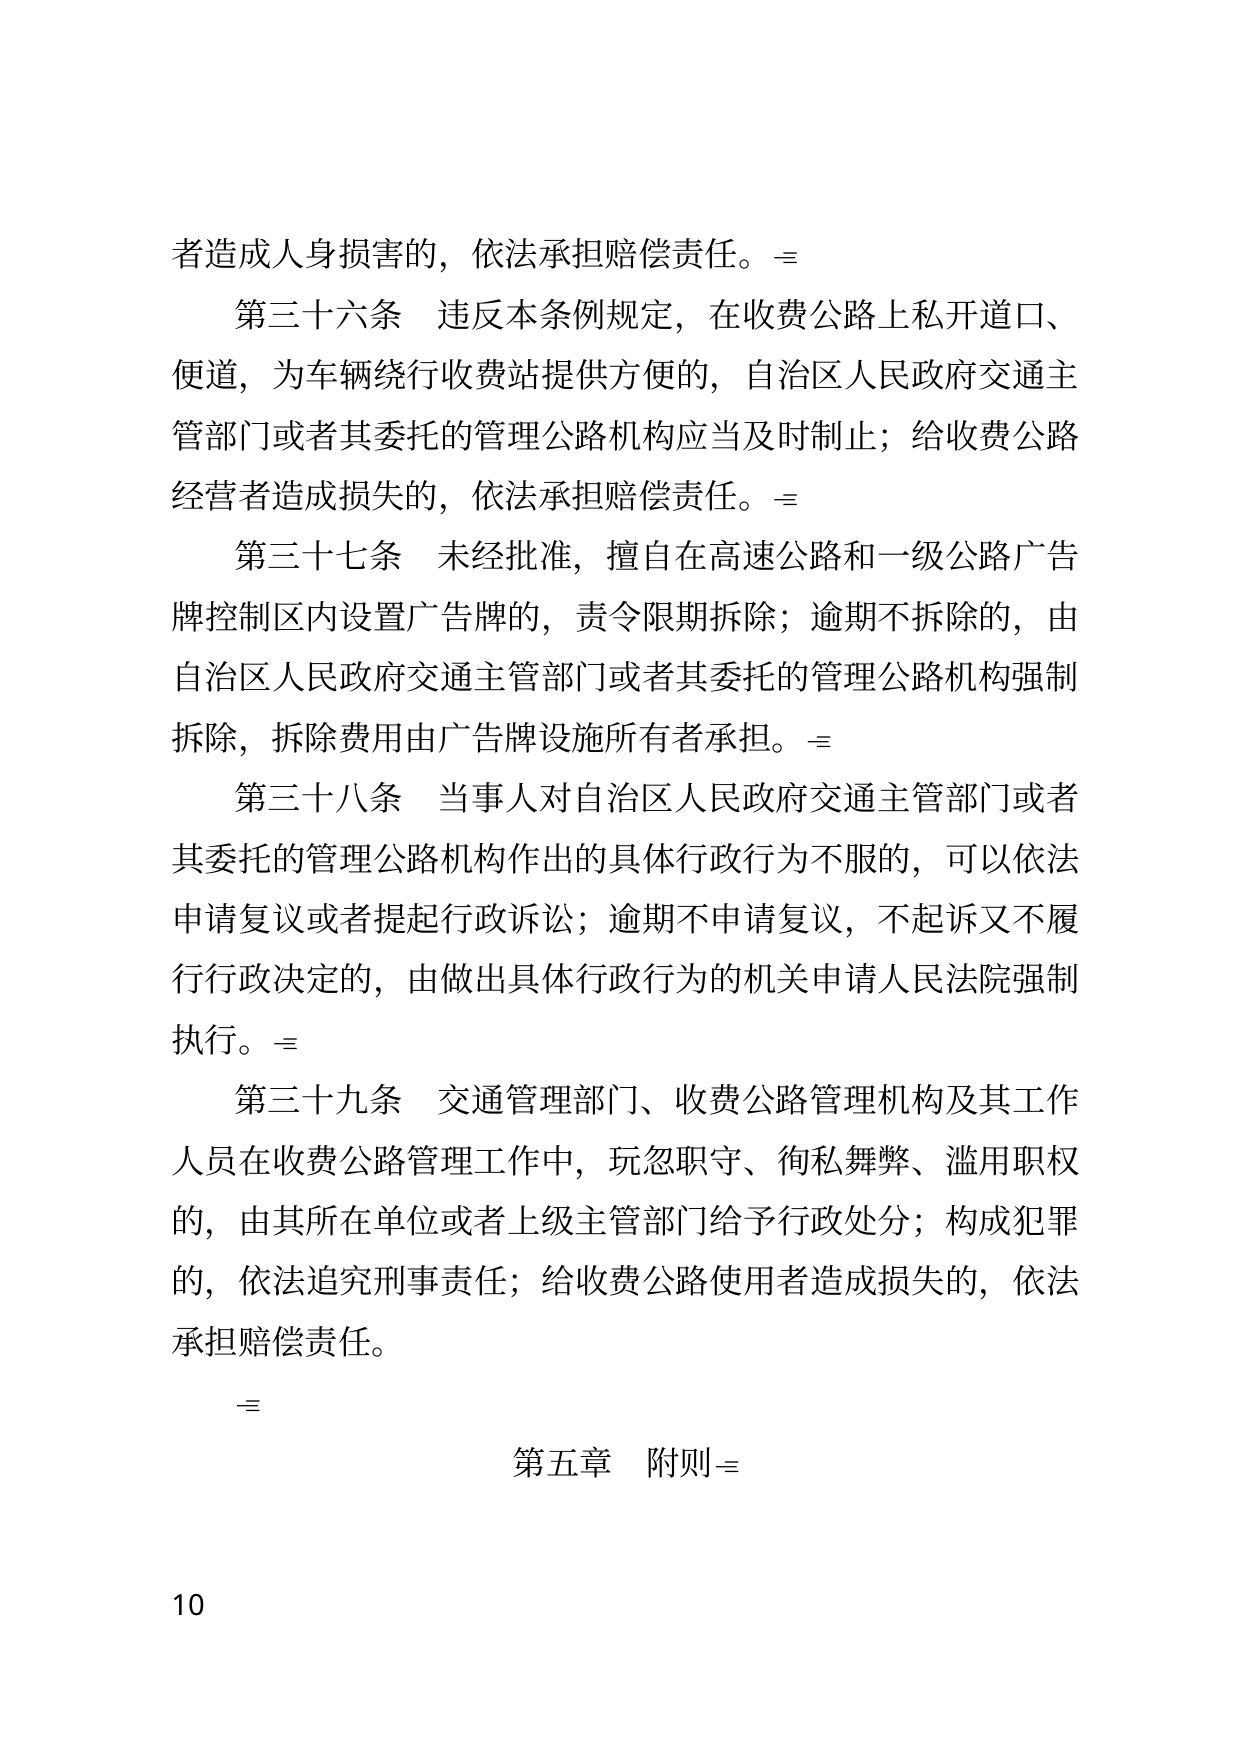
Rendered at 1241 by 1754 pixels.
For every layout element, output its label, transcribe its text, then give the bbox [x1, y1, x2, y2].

text 第三十九条 交通管理部门、收费公路管理机构及其工作人员在收费公路管理工作中，玩忽职守、徇私舞弊、滥用职权的，由其所在单位或者上级主管部门给予行政处分；构成犯罪的，依法追究刑事责任；给收费公路使用者造成损失的，依法承担赔偿责任。 [171, 1064, 1081, 1366]
text 第五章 附则 [171, 1427, 1081, 1487]
text 第三十七条 未经批准，擅自在高速公路和一级公路广告牌控制区内设置广告牌的，责令限期拆除；逾期不拆除的，由自治区人民政府交通主管部门或者其委托的管理公路机构强制拆除，拆除费用由广告牌设施所有者承担。 [171, 521, 1081, 762]
text 第三十八条 当事人对自治区人民政府交通主管部门或者其委托的管理公路机构作出的具体行政行为不服的，可以依法申请复议或者提起行政诉讼；逾期不申请复议，不起诉又不履行行政决定的，由做出具体行政行为的机关申请人民法院强制执行。 [171, 762, 1081, 1064]
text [171, 218, 1081, 279]
text  [171, 1366, 1081, 1427]
text 第三十六条 违反本条例规定，在收费公路上私开道口、便道，为车辆绕行收费站提供方便的，自治区人民政府交通主管部门或者其委托的管理公路机构应当及时制止；给收费公路经营者造成损失的，依法承担赔偿责任。 [171, 279, 1081, 521]
